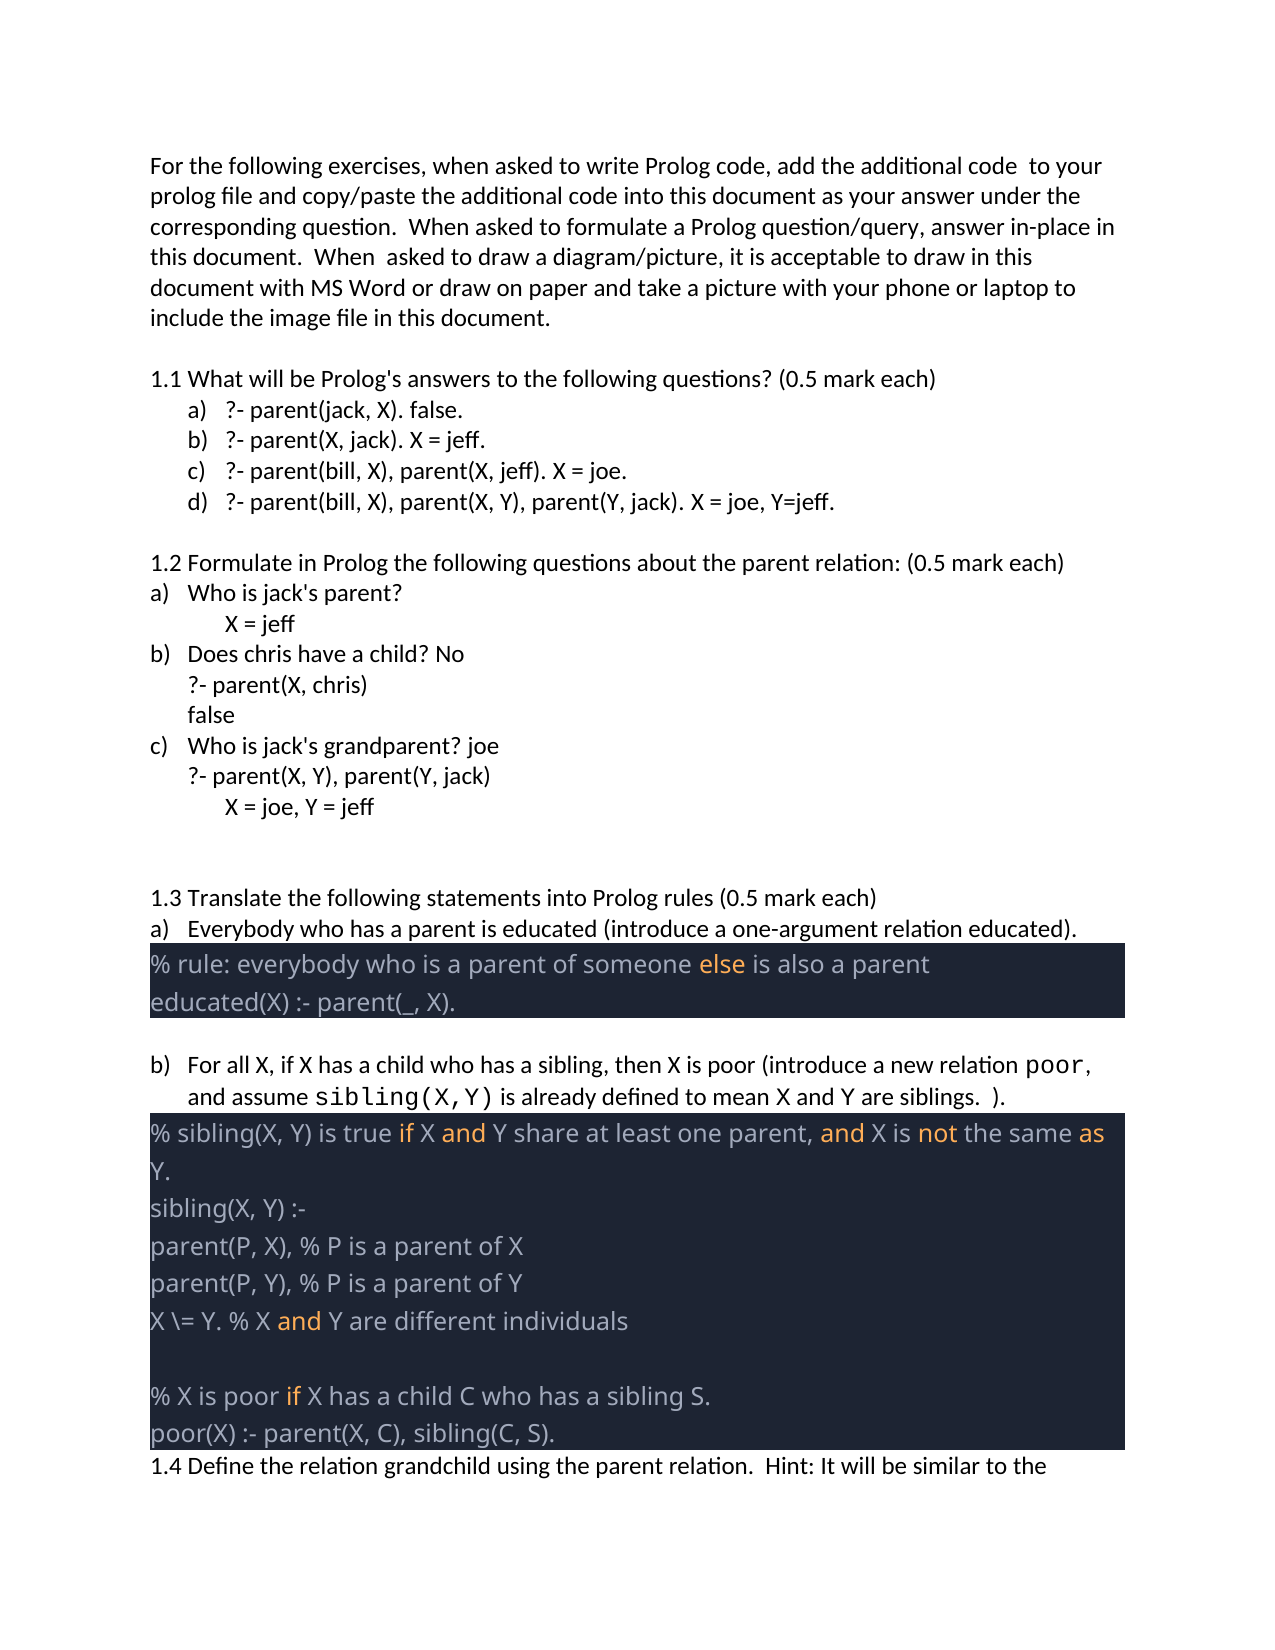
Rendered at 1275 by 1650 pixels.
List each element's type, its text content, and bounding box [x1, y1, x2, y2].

list Translate the following statements into Prolog rules (0.5 mark each) [150, 882, 1125, 913]
text For the following exercises, when asked to write Prolog code, add the additional code to your prolog file and copy/paste the additional code into this document as your answer under the corresponding question. When asked to formulate a Prolog question/query, answer in-place in this document. When asked to draw a diagram/picture, it is acceptable to draw in this document with MS Word or draw on paper and take a picture with your phone or laptop to include the image file in this document. [150, 150, 1125, 333]
list false [150, 699, 1125, 730]
text parent(P, X), % P is a parent of X [150, 1225, 1125, 1263]
list X = jeff [150, 608, 1125, 638]
text % sibling(X, Y) is true if X and Y share at least one parent, and X is not the same as Y. [150, 1113, 1125, 1188]
list X = joe, Y = jeff [150, 791, 1125, 821]
list Does chris have a child? No [150, 638, 1125, 669]
list What will be Prolog's answers to the following questions? (0.5 mark each) [150, 364, 1125, 394]
text % X is poor if X has a child C who has a sibling S. [150, 1375, 1125, 1413]
text poor(X) :- parent(X, C), sibling(C, S). [150, 1413, 1125, 1450]
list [150, 1450, 1125, 1481]
list ?- parent(bill, X), parent(X, jeff). X = joe. [187, 455, 1125, 486]
text educated(X) :- parent(_, X). [150, 981, 1125, 1018]
text sibling(X, Y) :- [150, 1188, 1125, 1225]
list For all X, if X has a child who has a sibling, then X is poor (introduce a new relation poor, and assume sibling(X,Y) is already defined to mean X and Y are siblings. ). [150, 1049, 1125, 1113]
text X \= Y. % X and Y are different individuals [150, 1300, 1125, 1338]
list Formulate in Prolog the following questions about the parent relation: (0.5 mark each) [150, 547, 1125, 577]
list ?- parent(bill, X), parent(X, Y), parent(Y, jack). X = joe, Y=jeff. [187, 486, 1125, 516]
text % rule: everybody who is a parent of someone else is also a parent [150, 943, 1125, 981]
list Who is jack's parent? [150, 577, 1125, 608]
list ?- parent(jack, X). false. [187, 394, 1125, 425]
list Who is jack's grandparent? joe ?- parent(X, Y), parent(Y, jack) [150, 730, 1125, 791]
list ?- parent(X, jack). X = jeff. [187, 425, 1125, 455]
list ?- parent(X, chris) [150, 669, 1125, 699]
list Everybody who has a parent is educated (introduce a one-argument relation educated). [150, 913, 1125, 943]
text parent(P, Y), % P is a parent of Y [150, 1263, 1125, 1300]
